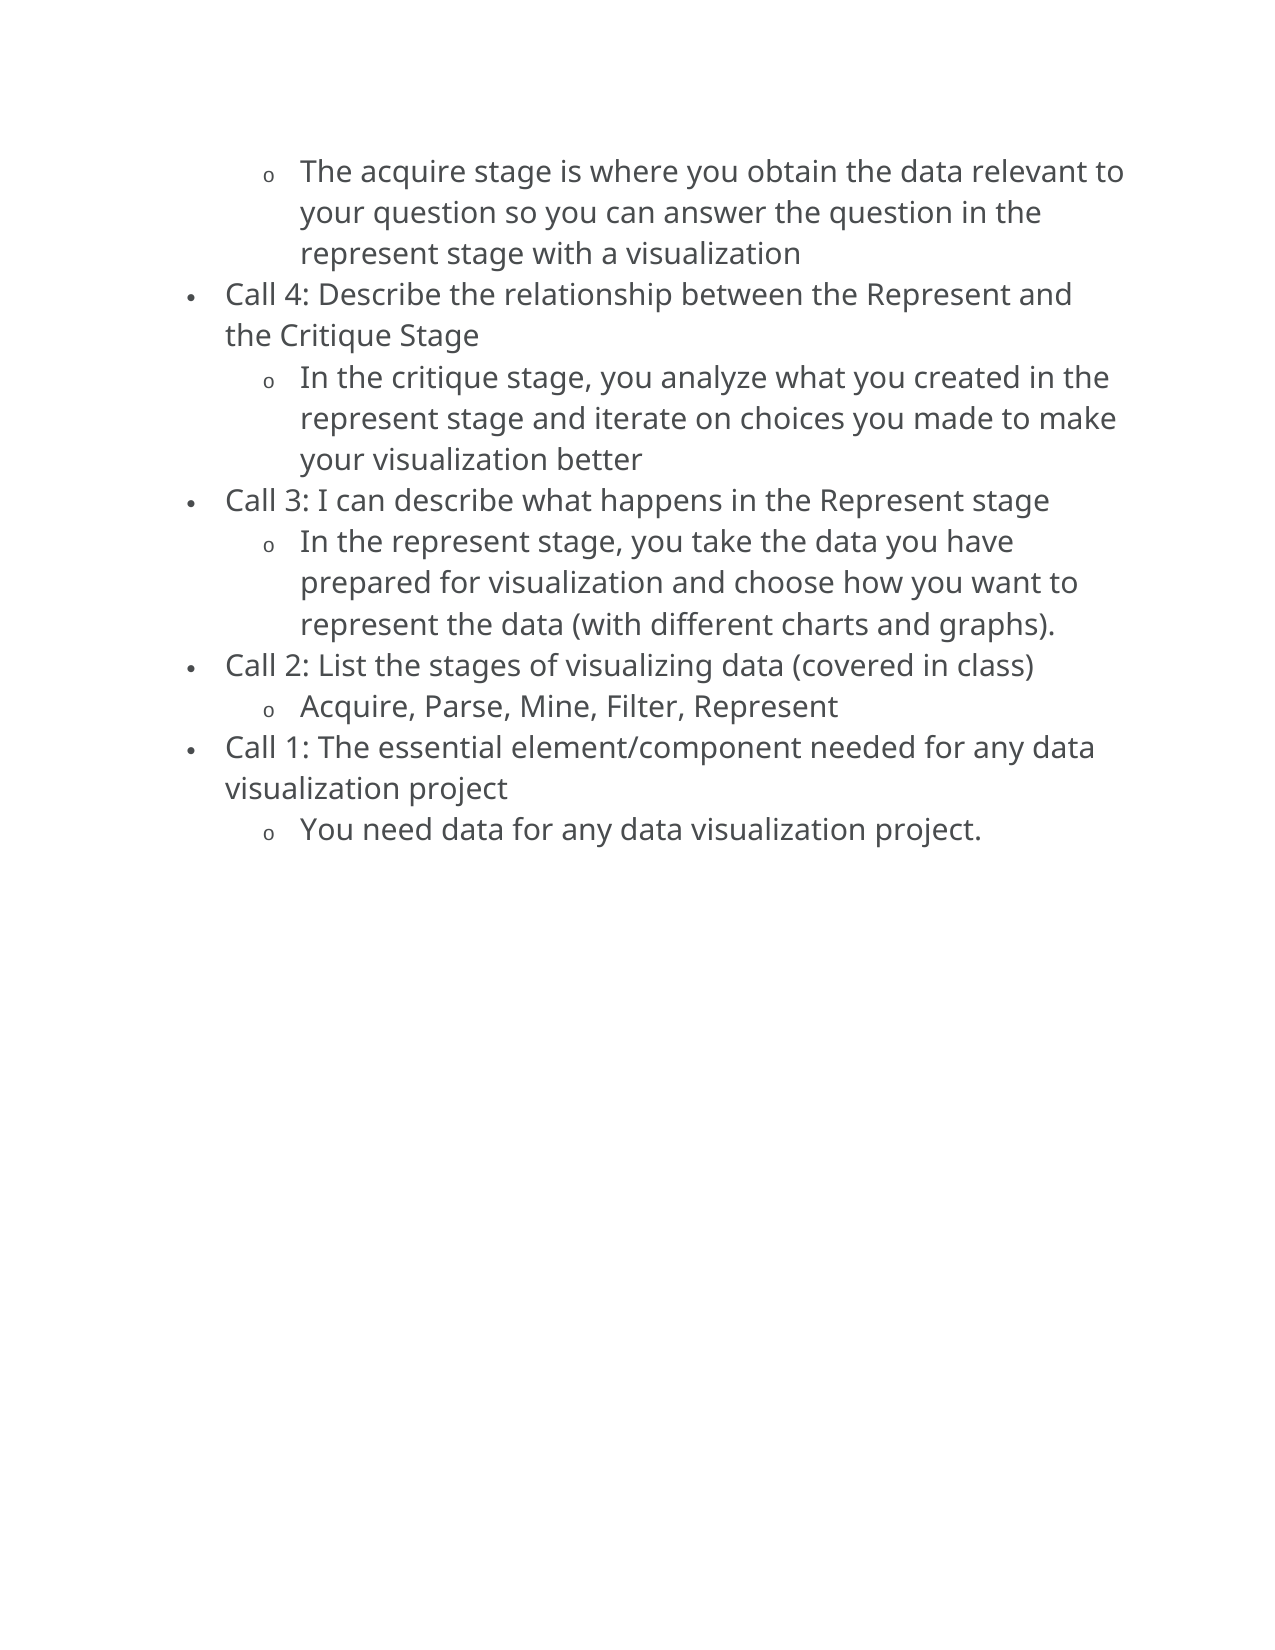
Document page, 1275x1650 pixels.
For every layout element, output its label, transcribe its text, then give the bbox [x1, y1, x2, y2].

list Call 4: Describe the relationship between the Represent and the Critique Stage [187, 273, 1125, 356]
list In the critique stage, you analyze what you created in the represent stage and iterate on choices you made to make your visualization better [262, 356, 1125, 479]
list In the represent stage, you take the data you have prepared for visualization and choose how you want to represent the data (with different charts and graphs). [262, 520, 1125, 644]
list Acquire, Parse, Mine, Filter, Represent [262, 685, 1125, 726]
list Call 1: The essential element/component needed for any data visualization project [187, 726, 1125, 808]
list The acquire stage is where you obtain the data relevant to your question so you can answer the question in the represent stage with a visualization [262, 150, 1125, 273]
list You need data for any data visualization project. [262, 808, 1125, 849]
list Call 2: List the stages of visualizing data (covered in class) [187, 644, 1125, 685]
list Call 3: I can describe what happens in the Represent stage [187, 479, 1125, 520]
